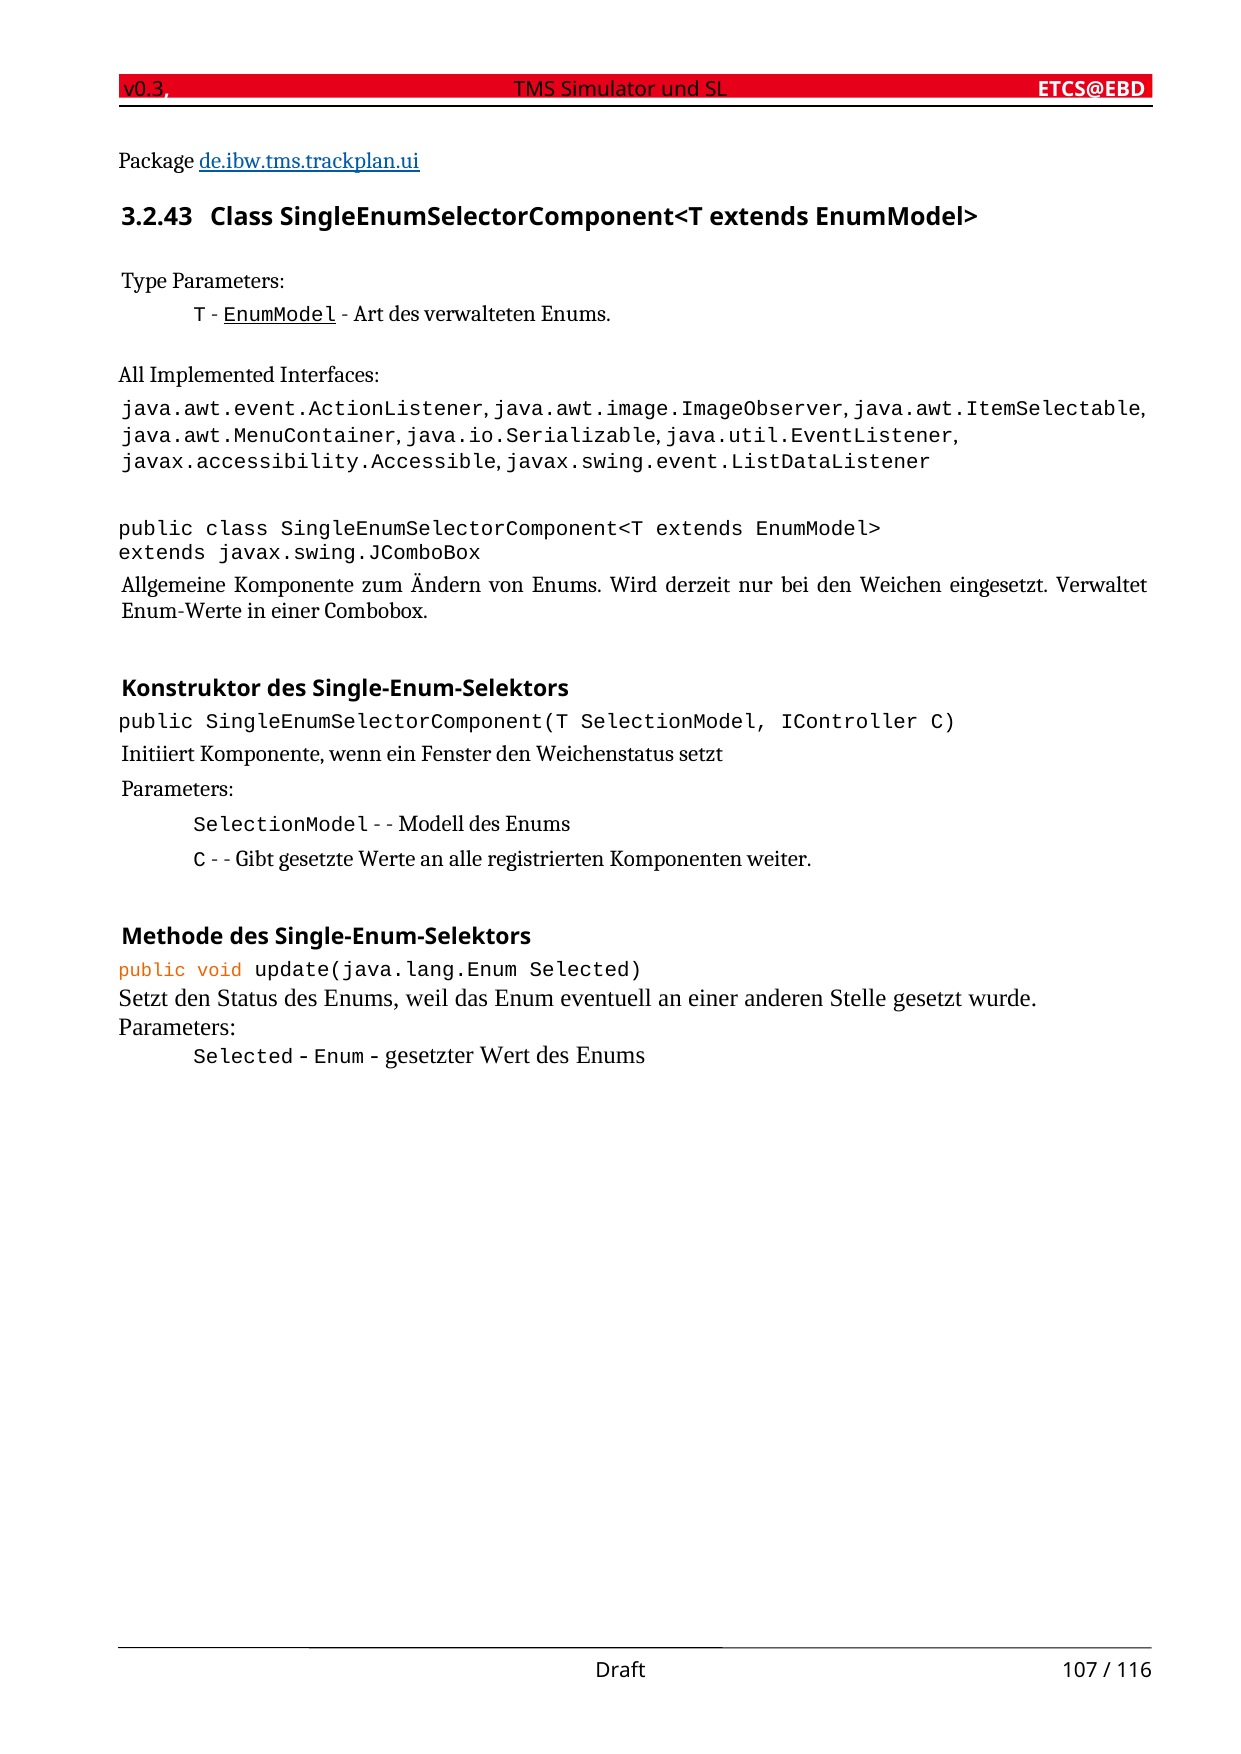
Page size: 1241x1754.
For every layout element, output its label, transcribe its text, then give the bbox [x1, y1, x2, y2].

text public void update​(java.lang.Enum Selected) [118, 959, 1152, 983]
text extends javax.swing.JComboBox [118, 542, 1152, 566]
text public SingleEnumSelectorComponent​(T SelectionModel, IController C) [118, 711, 1152, 735]
text Selected - Enum - gesetzter Wert des Enums [193, 1041, 1152, 1070]
text T - EnumModel - Art des verwalteten Enums. [193, 300, 1149, 327]
text Parameters: [121, 776, 1149, 802]
text Type Parameters: [121, 268, 1152, 294]
subtitle Konstruktor des Single-Enum-Selektors [121, 672, 1149, 703]
subtitle Class SingleEnumSelectorComponent<T extends EnumModel> [121, 199, 1149, 233]
text SelectionModel - - Modell des Enums [193, 811, 1149, 837]
text Allgemeine Komponente zum Ändern von Enums. Wird derzeit nur bei den Weichen eingesetzt. Verwaltet Enum-Werte in einer Combobox. [121, 572, 1149, 624]
text Parameters: [118, 1012, 1152, 1041]
text public class SingleEnumSelectorComponent<T extends EnumModel> [118, 518, 1152, 542]
text Initiiert Komponente, wenn ein Fenster den Weichenstatus setzt [121, 741, 1149, 767]
text Setzt den Status des Enums, weil das Enum eventuell an einer anderen Stelle gesetzt wurde. [118, 983, 1152, 1012]
text All Implemented Interfaces: [118, 362, 1152, 388]
text C - - Gibt gesetzte Werte an alle registrierten Komponenten weiter. [193, 846, 1149, 873]
text java.awt.event.ActionListener, java.awt.image.ImageObserver, java.awt.ItemSelectable, java.awt.MenuContainer, java.io.Serializable, java.util.EventListener, javax.accessibility.Accessible, javax.swing.event.ListDataListener [121, 394, 1149, 475]
subtitle Methode des Single-Enum-Selektors [121, 920, 1149, 951]
text Package de.ibw.tms.trackplan.ui [118, 148, 1152, 174]
